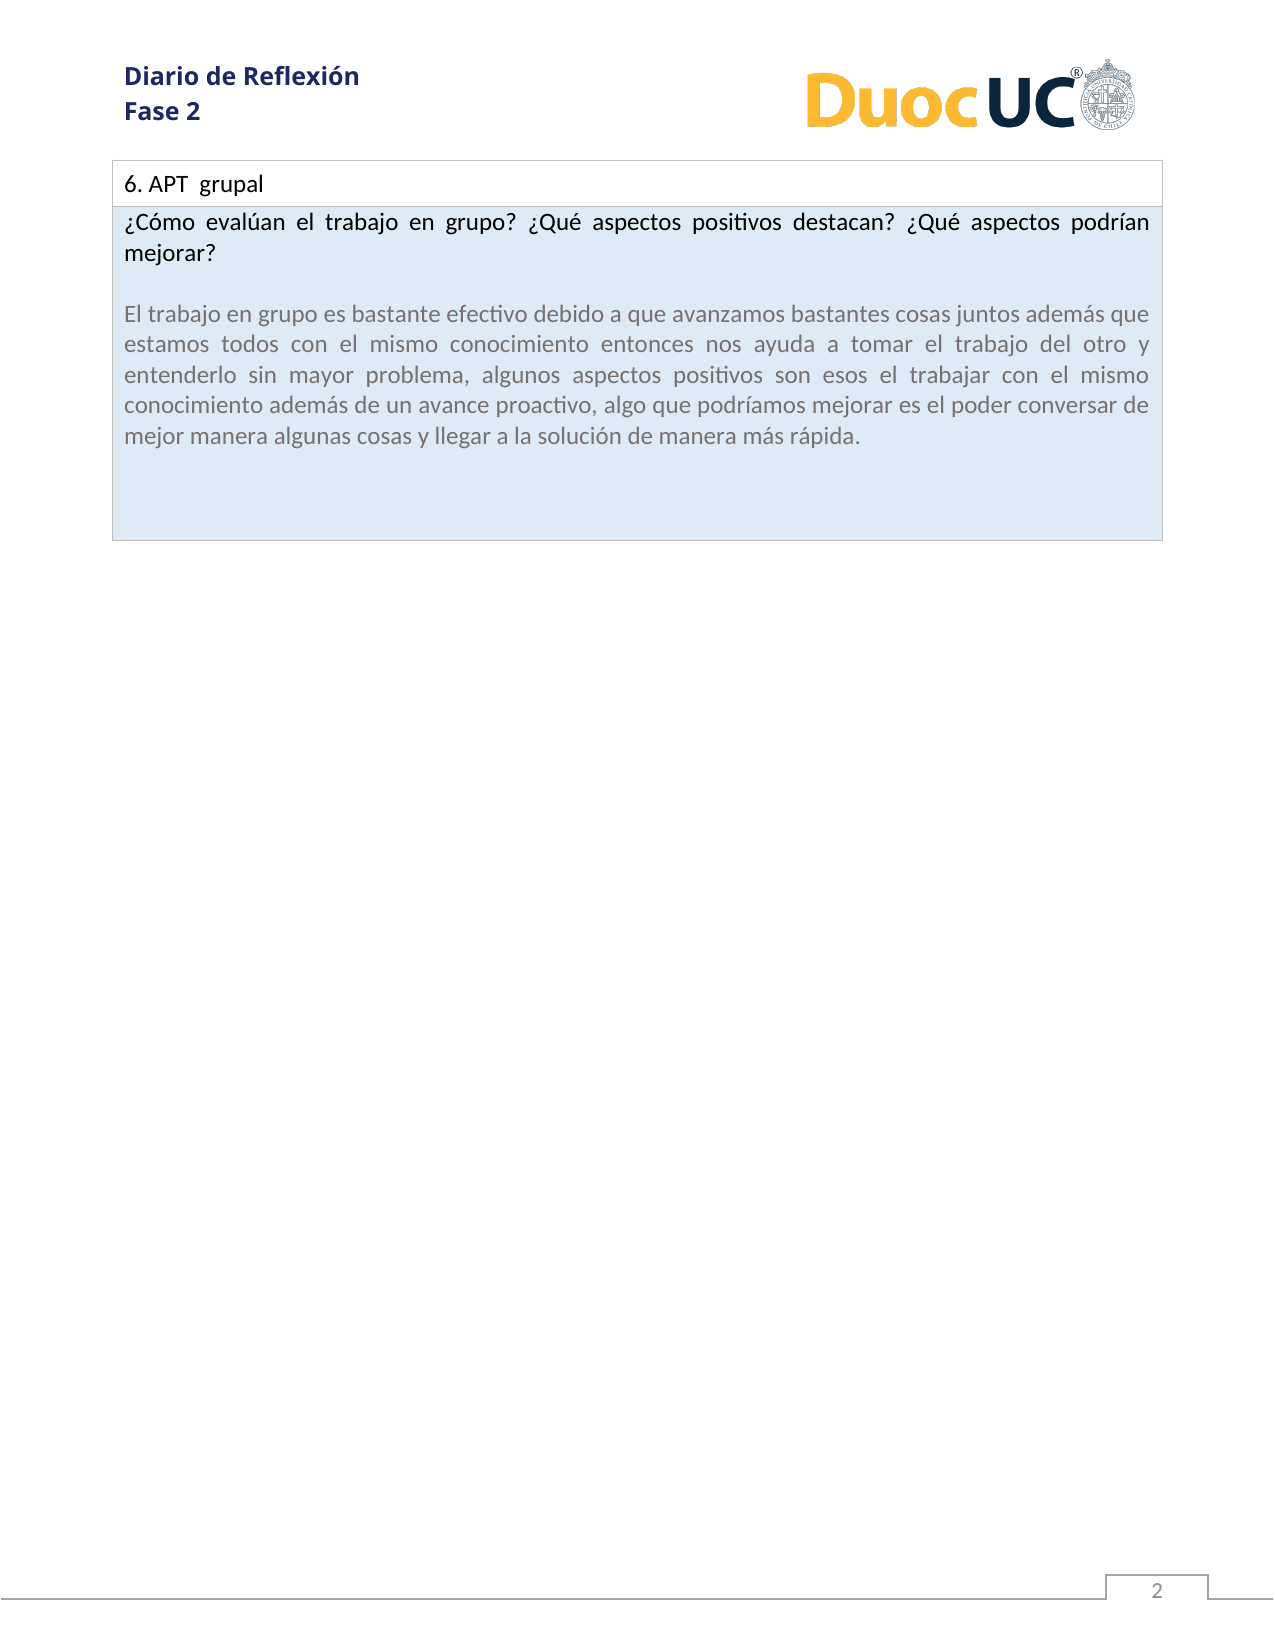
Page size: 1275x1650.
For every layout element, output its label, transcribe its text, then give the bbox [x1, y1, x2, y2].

table_cell ¿Cómo evalúan el trabajo en grupo? ¿Qué aspectos positivos destacan? ¿Qué aspectos podrían mejorar? El trabajo en grupo es bastante efectivo debido a que avanzamos bastantes cosas juntos además que estamos todos con el mismo conocimiento entonces nos ayuda a tomar el trabajo del otro y entenderlo sin mayor problema, algunos aspectos positivos son esos el trabajar con el mismo conocimiento además de un avance proactivo, algo que podríamos mejorar es el poder conversar de mejor manera algunas cosas y llegar a la solución de manera más rápida. [113, 207, 1162, 540]
table_header 6. APT grupal [113, 161, 1162, 206]
picture [807, 59, 1135, 130]
